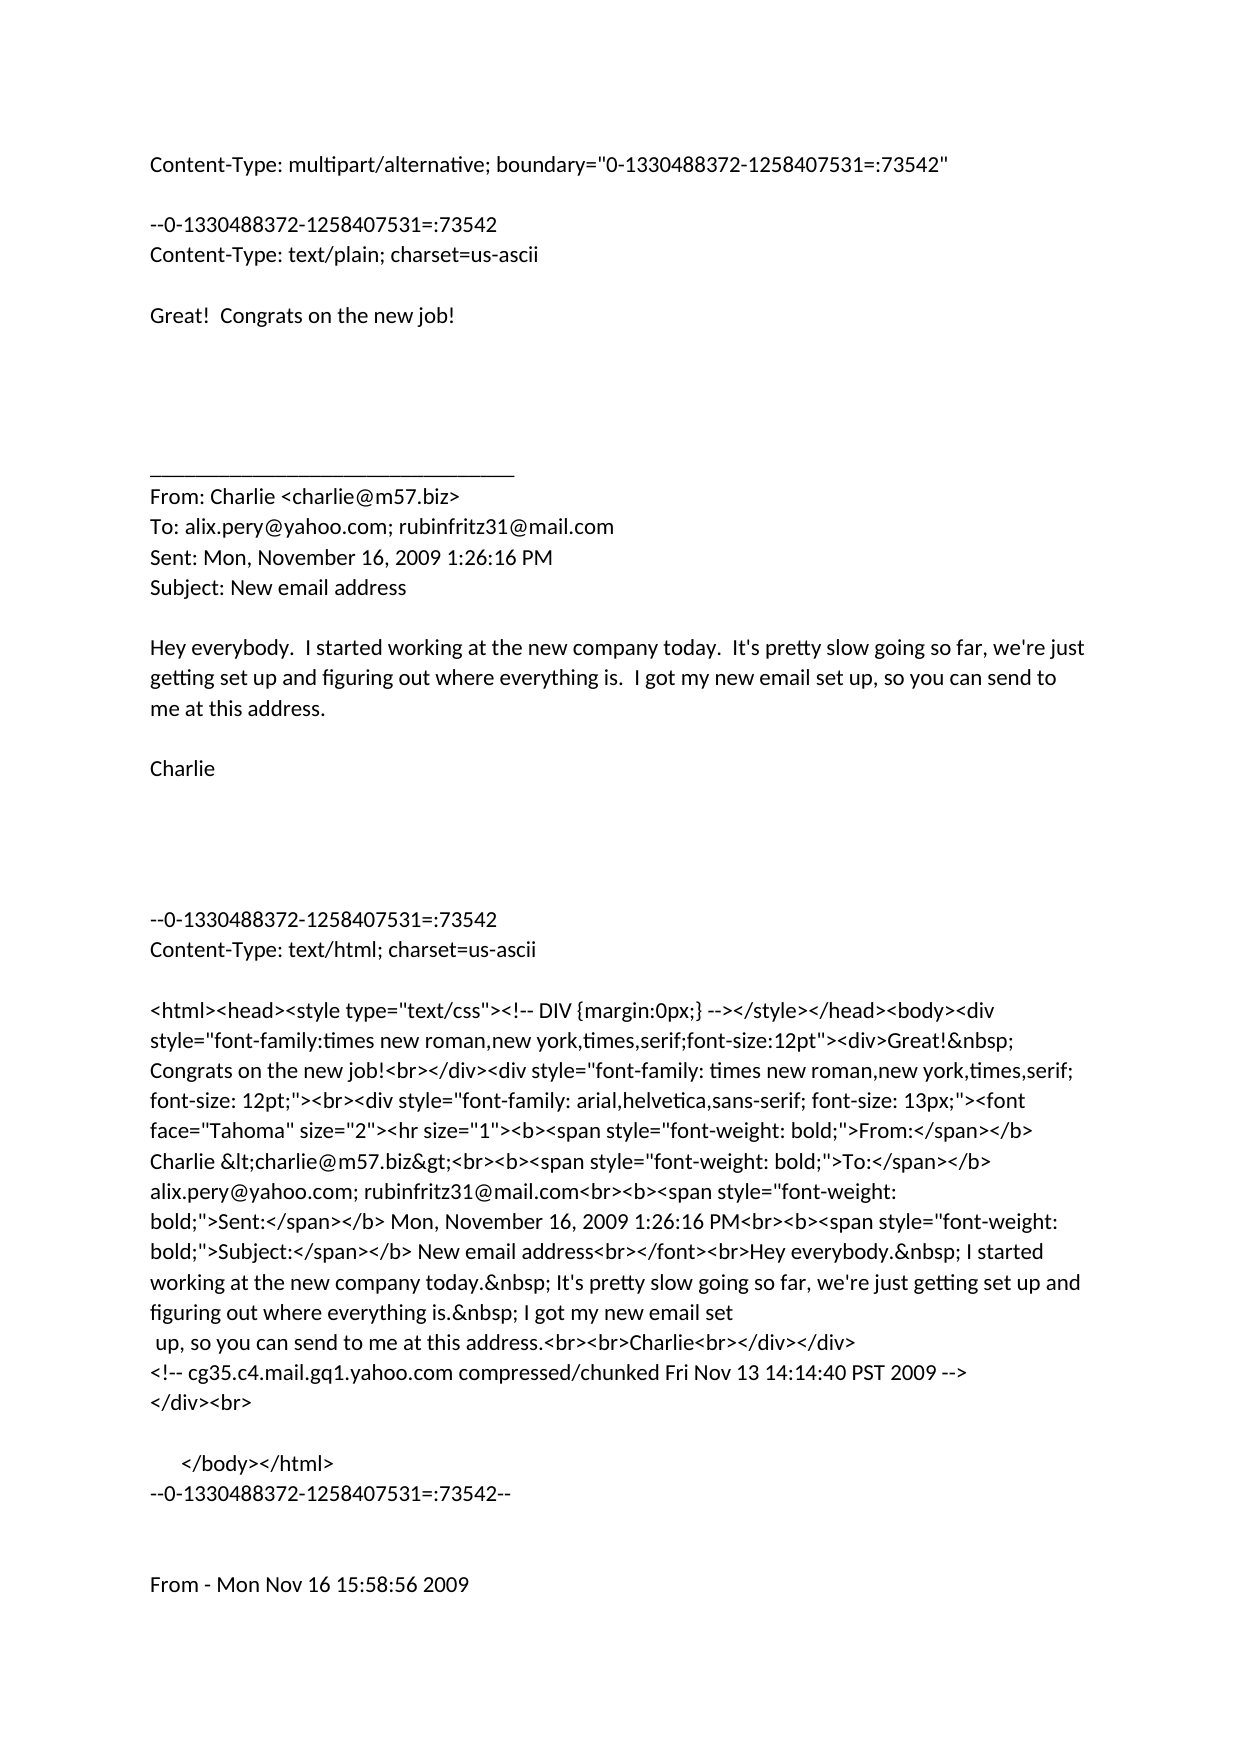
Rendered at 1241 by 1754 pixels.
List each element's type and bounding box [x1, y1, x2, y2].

text [150, 150, 1090, 1598]
